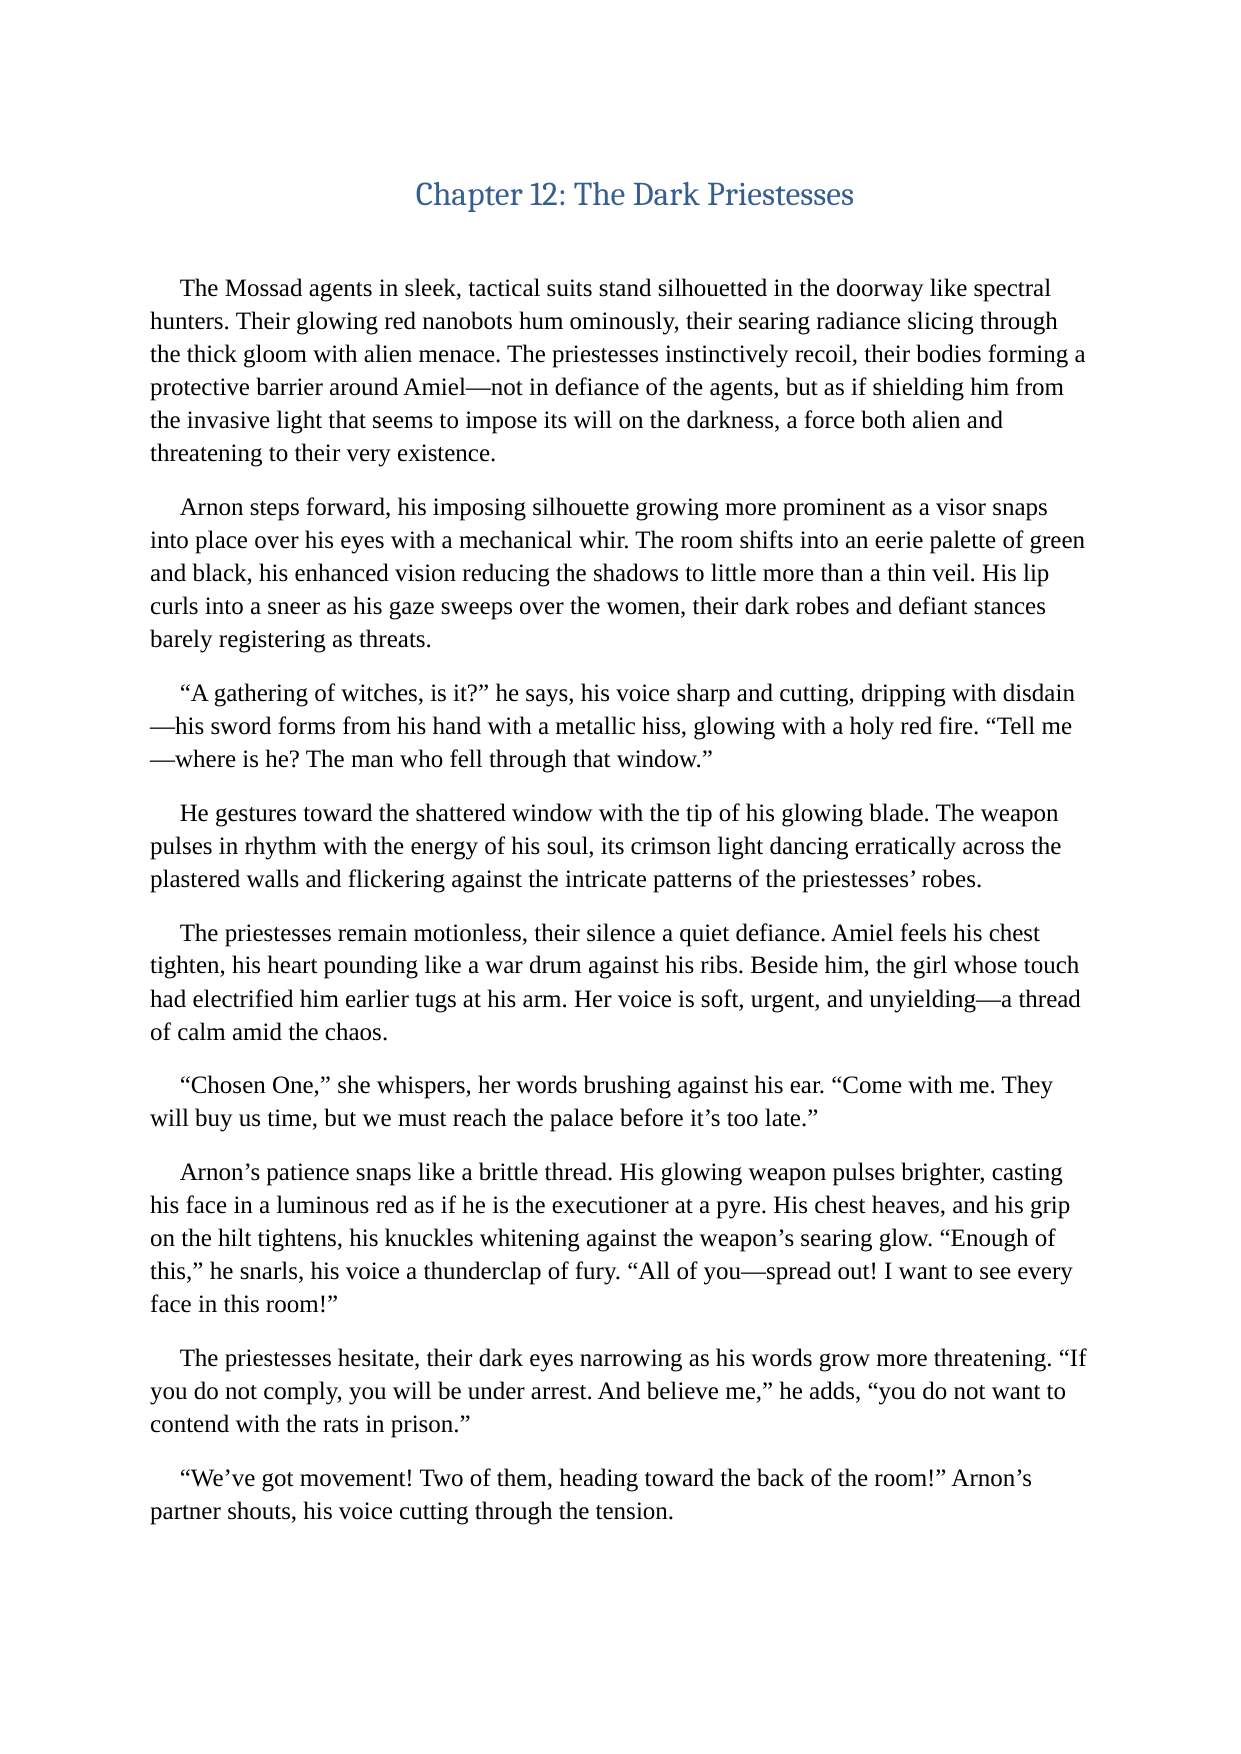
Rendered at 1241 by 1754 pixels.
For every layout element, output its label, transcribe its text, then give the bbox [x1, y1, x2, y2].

text The priestesses hesitate, their dark eyes narrowing as his words grow more threatening. “If you do not comply, you will be under arrest. And believe me,” he adds, “you do not want to contend with the rats in prison.” [150, 1343, 1090, 1438]
text The Mossad agents in sleek, tactical suits stand silhouetted in the doorway like spectral hunters. Their glowing red nanobots hum ominously, their searing radiance slicing through the thick gloom with alien menace. The priestesses instinctively recoil, their bodies forming a protective barrier around Amiel—not in defiance of the agents, but as if shielding him from the invasive light that seems to impose its will on the darkness, a force both alien and threatening to their very existence. [150, 273, 1090, 467]
text He gestures toward the shattered window with the tip of his glowing blade. The weapon pulses in rhythm with the energy of his soul, its crimson light dancing erratically across the plastered walls and flickering against the intricate patterns of the priestesses’ robes. [150, 798, 1090, 892]
text “A gathering of witches, is it?” he says, his voice sharp and cutting, dripping with disdain—his sword forms from his hand with a metallic hiss, glowing with a holy red fire. “Tell me—where is he? The man who fell through that window.” [150, 678, 1090, 773]
text “We’ve got movement! Two of them, heading toward the back of the room!” Arnon’s partner shouts, his voice cutting through the tension. [150, 1463, 1090, 1525]
text Arnon steps forward, his imposing silhouette growing more prominent as a visor snaps into place over his eyes with a mechanical whir. The room shifts into an eerie palette of green and black, his enhanced vision reducing the shadows to little more than a thin veil. His lip curls into a sneer as his gaze sweeps over the women, their dark robes and defiant stances barely registering as threats. [150, 492, 1090, 653]
subtitle Chapter 12: The Dark Priestesses [150, 175, 1090, 213]
text “Chosen One,” she whispers, her words brushing against his ear. “Come with me. They will buy us time, but we must reach the palace before it’s too late.” [150, 1071, 1090, 1132]
text Arnon’s patience snaps like a brittle thread. His glowing weapon pulses brighter, casting his face in a luminous red as if he is the executioner at a pyre. His chest heaves, and his grip on the hilt tightens, his knuckles whitening against the weapon’s searing glow. “Enough of this,” he snarls, his voice a thunderclap of fury. “All of you—spread out! I want to see every face in this room!” [150, 1157, 1090, 1318]
text The priestesses remain motionless, their silence a quiet defiance. Amiel feels his chest tighten, his heart pounding like a war drum against his ribs. Beside him, the girl whose touch had electrified him earlier tugs at his arm. Her voice is soft, urgent, and unyielding—a thread of calm amid the chaos. [150, 918, 1090, 1045]
